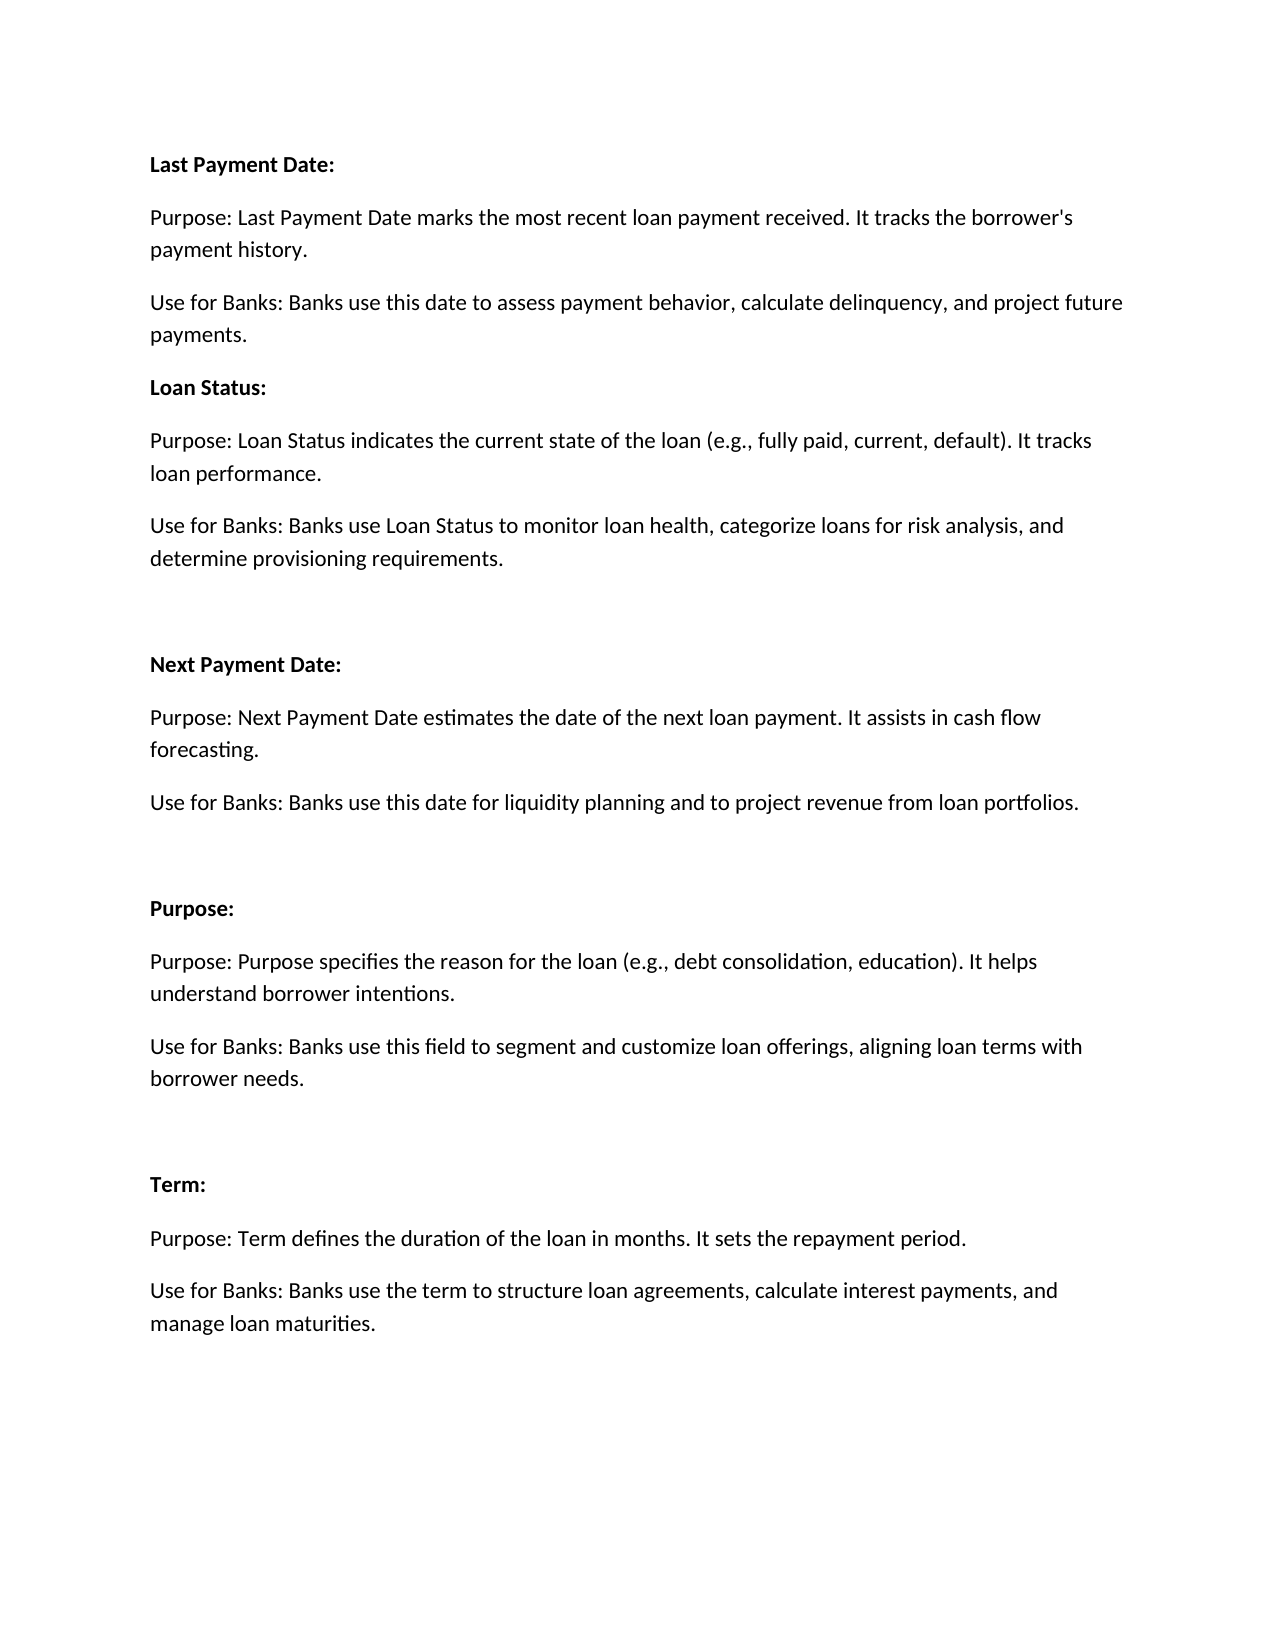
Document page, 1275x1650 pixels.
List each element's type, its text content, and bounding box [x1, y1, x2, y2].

text Purpose: [150, 894, 1125, 922]
text Purpose: Term defines the duration of the loan in months. It sets the repayment period. [150, 1224, 1125, 1252]
text Use for Banks: Banks use Loan Status to monitor loan health, categorize loans for risk analysis, and determine provisioning requirements. [150, 512, 1125, 572]
text Use for Banks: Banks use this date to assess payment behavior, calculate delinquency, and project future payments. [150, 288, 1125, 348]
text Purpose: Loan Status indicates the current state of the loan (e.g., fully paid, current, default). It tracks loan performance. [150, 426, 1125, 487]
text Loan Status: [150, 373, 1125, 401]
text Next Payment Date: [150, 650, 1125, 678]
text Term: [150, 1171, 1125, 1199]
text Use for Banks: Banks use this field to segment and customize loan offerings, aligning loan terms with borrower needs. [150, 1032, 1125, 1093]
text Purpose: Last Payment Date marks the most recent loan payment received. It tracks the borrower's payment history. [150, 203, 1125, 263]
text Use for Banks: Banks use this date for liquidity planning and to project revenue from loan portfolios. [150, 788, 1125, 816]
text Use for Banks: Banks use the term to structure loan agreements, calculate interest payments, and manage loan maturities. [150, 1277, 1125, 1337]
text Purpose: Next Payment Date estimates the date of the next loan payment. It assists in cash flow forecasting. [150, 703, 1125, 763]
text Last Payment Date: [150, 150, 1125, 178]
text Purpose: Purpose specifies the reason for the loan (e.g., debt consolidation, education). It helps understand borrower intentions. [150, 947, 1125, 1007]
